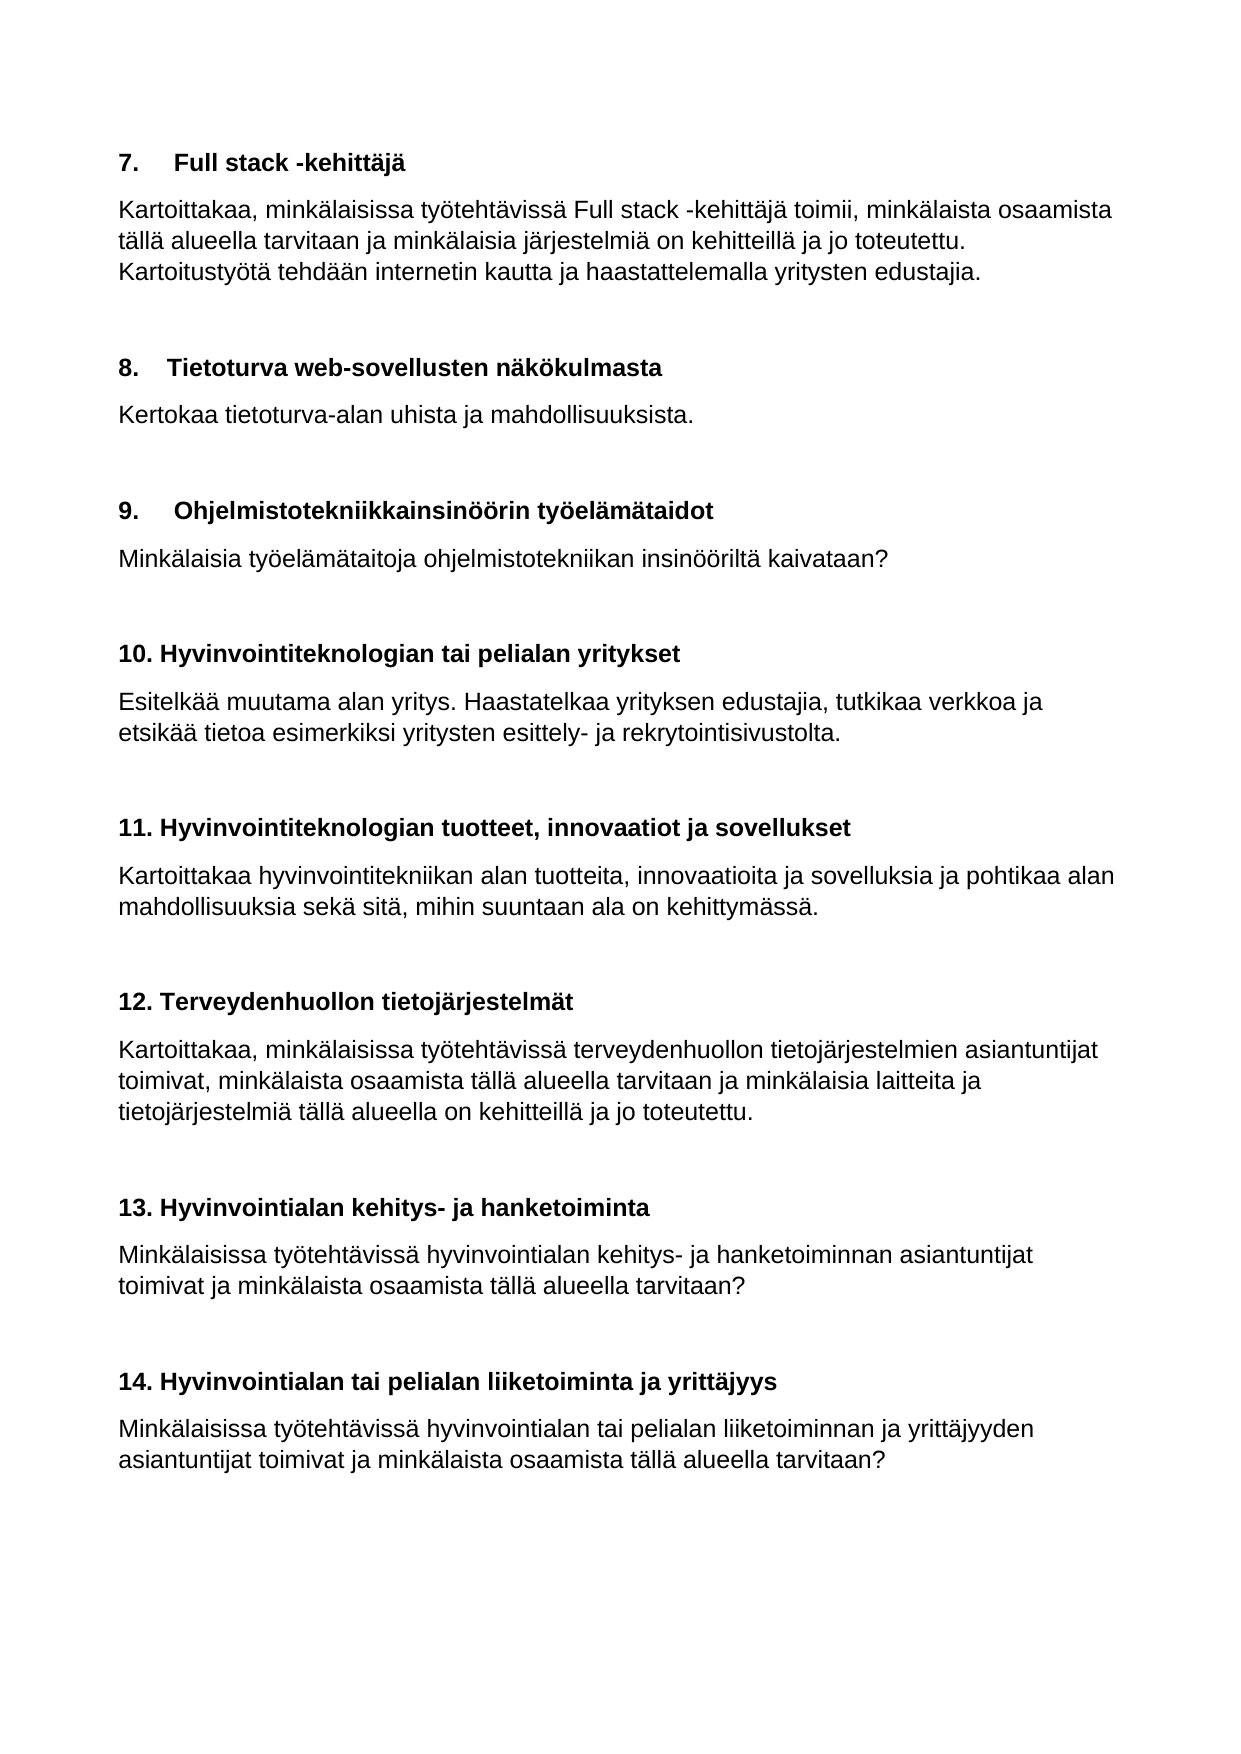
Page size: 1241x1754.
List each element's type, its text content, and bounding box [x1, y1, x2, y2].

text Minkälaisissa työtehtävissä hyvinvointialan kehitys- ja hanketoiminnan asiantuntijat toimivat ja minkälaista osaamista tällä alueella tarvitaan? [118, 1240, 1122, 1300]
text Minkälaisia työelämätaitoja ohjelmistotekniikan insinööriltä kaivataan? [118, 544, 1122, 572]
text 9. Ohjelmistotekniikkainsinöörin työelämätaidot [118, 496, 1122, 525]
text Kertokaa tietoturva-alan uhista ja mahdollisuuksista. [118, 401, 1122, 429]
text Kartoittakaa, minkälaisissa työtehtävissä terveydenhuollon tietojärjestelmien asiantuntijat toimivat, minkälaista osaamista tällä alueella tarvitaan ja minkälaisia laitteita ja tietojärjestelmiä tällä alueella on kehitteillä ja jo toteutettu. [118, 1035, 1122, 1126]
text 7. Full stack -kehittäjä [118, 148, 1122, 176]
text Minkälaisissa työtehtävissä hyvinvointialan tai pelialan liiketoiminnan ja yrittäjyyden asiantuntijat toimivat ja minkälaista osaamista tällä alueella tarvitaan? [118, 1414, 1122, 1474]
text 14. Hyvinvointialan tai pelialan liiketoiminta ja yrittäjyys [118, 1367, 1122, 1396]
text Esitelkää muutama alan yritys. Haastatelkaa yrityksen edustajia, tutkikaa verkkoa ja etsikää tietoa esimerkiksi yritysten esittely- ja rekrytointisivustolta. [118, 687, 1122, 747]
text 10. Hyvinvointiteknologian tai pelialan yritykset [118, 639, 1122, 668]
text 13. Hyvinvointialan kehitys- ja hanketoiminta [118, 1193, 1122, 1221]
text 12. Terveydenhuollon tietojärjestelmät [118, 987, 1122, 1016]
text Kartoittakaa, minkälaisissa työtehtävissä Full stack -kehittäjä toimii, minkälaista osaamista tällä alueella tarvitaan ja minkälaisia järjestelmiä on kehitteillä ja jo toteutettu. Kartoitustyötä tehdään internetin kautta ja haastattelemalla yritysten edustajia. [118, 195, 1122, 286]
text 8. Tietoturva web-sovellusten näkökulmasta [118, 353, 1122, 382]
text Kartoittakaa hyvinvointitekniikan alan tuotteita, innovaatioita ja sovelluksia ja pohtikaa alan mahdollisuuksia sekä sitä, mihin suuntaan ala on kehittymässä. [118, 861, 1122, 921]
text 11. Hyvinvointiteknologian tuotteet, innovaatiot ja sovellukset [118, 813, 1122, 842]
